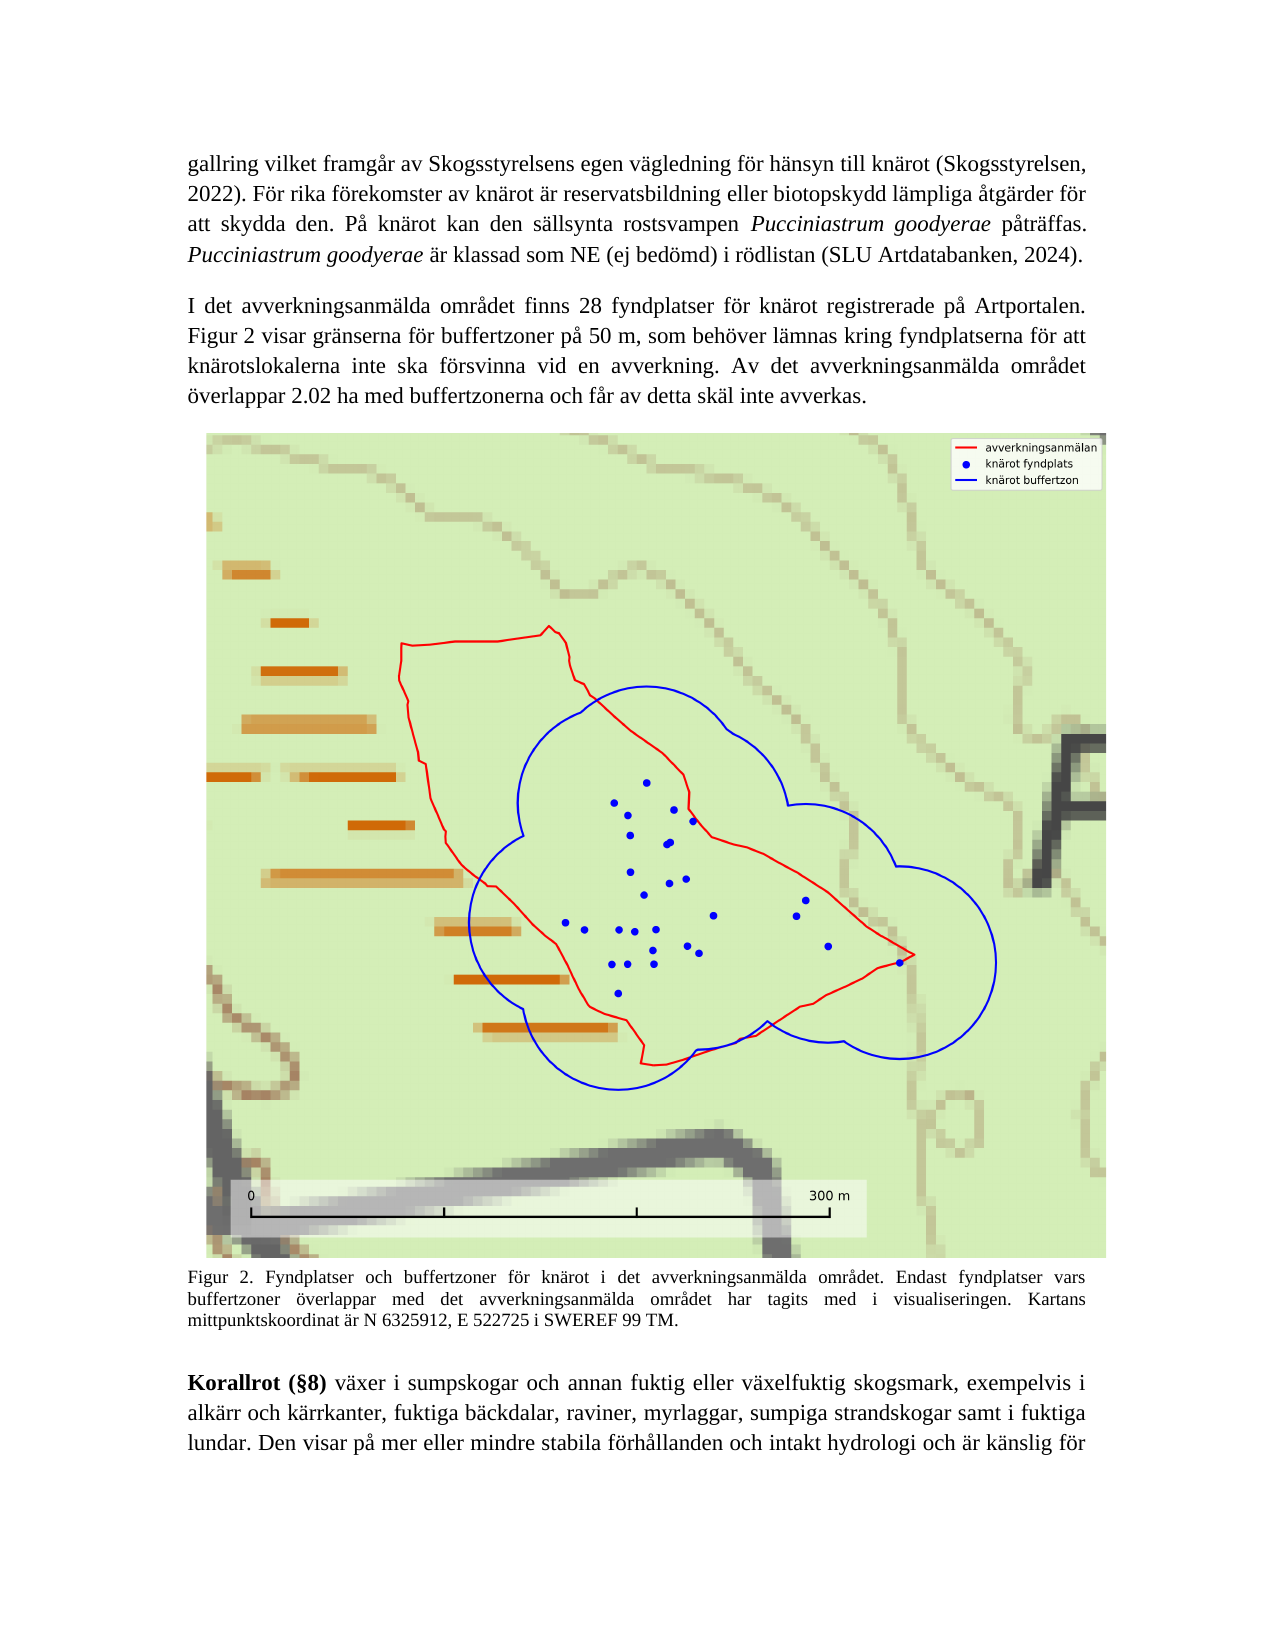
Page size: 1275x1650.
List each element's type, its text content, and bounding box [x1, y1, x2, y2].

text Figur 2. Fyndplatser och buffertzoner för knärot i det avverkningsanmälda området. Endast fyndplatser vars buffertzoner överlappar med det avverkningsanmälda området har tagits med i visualiseringen. Kartans mittpunktskoordinat är N 6325912, E 522725 i SWEREF 99 TM. [187, 1266, 1087, 1331]
picture [206, 433, 1107, 1258]
text I det avverkningsanmälda området finns 28 fyndplatser för knärot registrerade på Artportalen. Figur 2 visar gränserna för buffertzoner på 50 m, som behöver lämnas kring fyndplatserna för att knärotslokalerna inte ska försvinna vid en avverkning. Av det avverkningsanmälda området överlappar 2.02 ha med buffertzonerna och får av detta skäl inte avverkas. [187, 292, 1087, 409]
